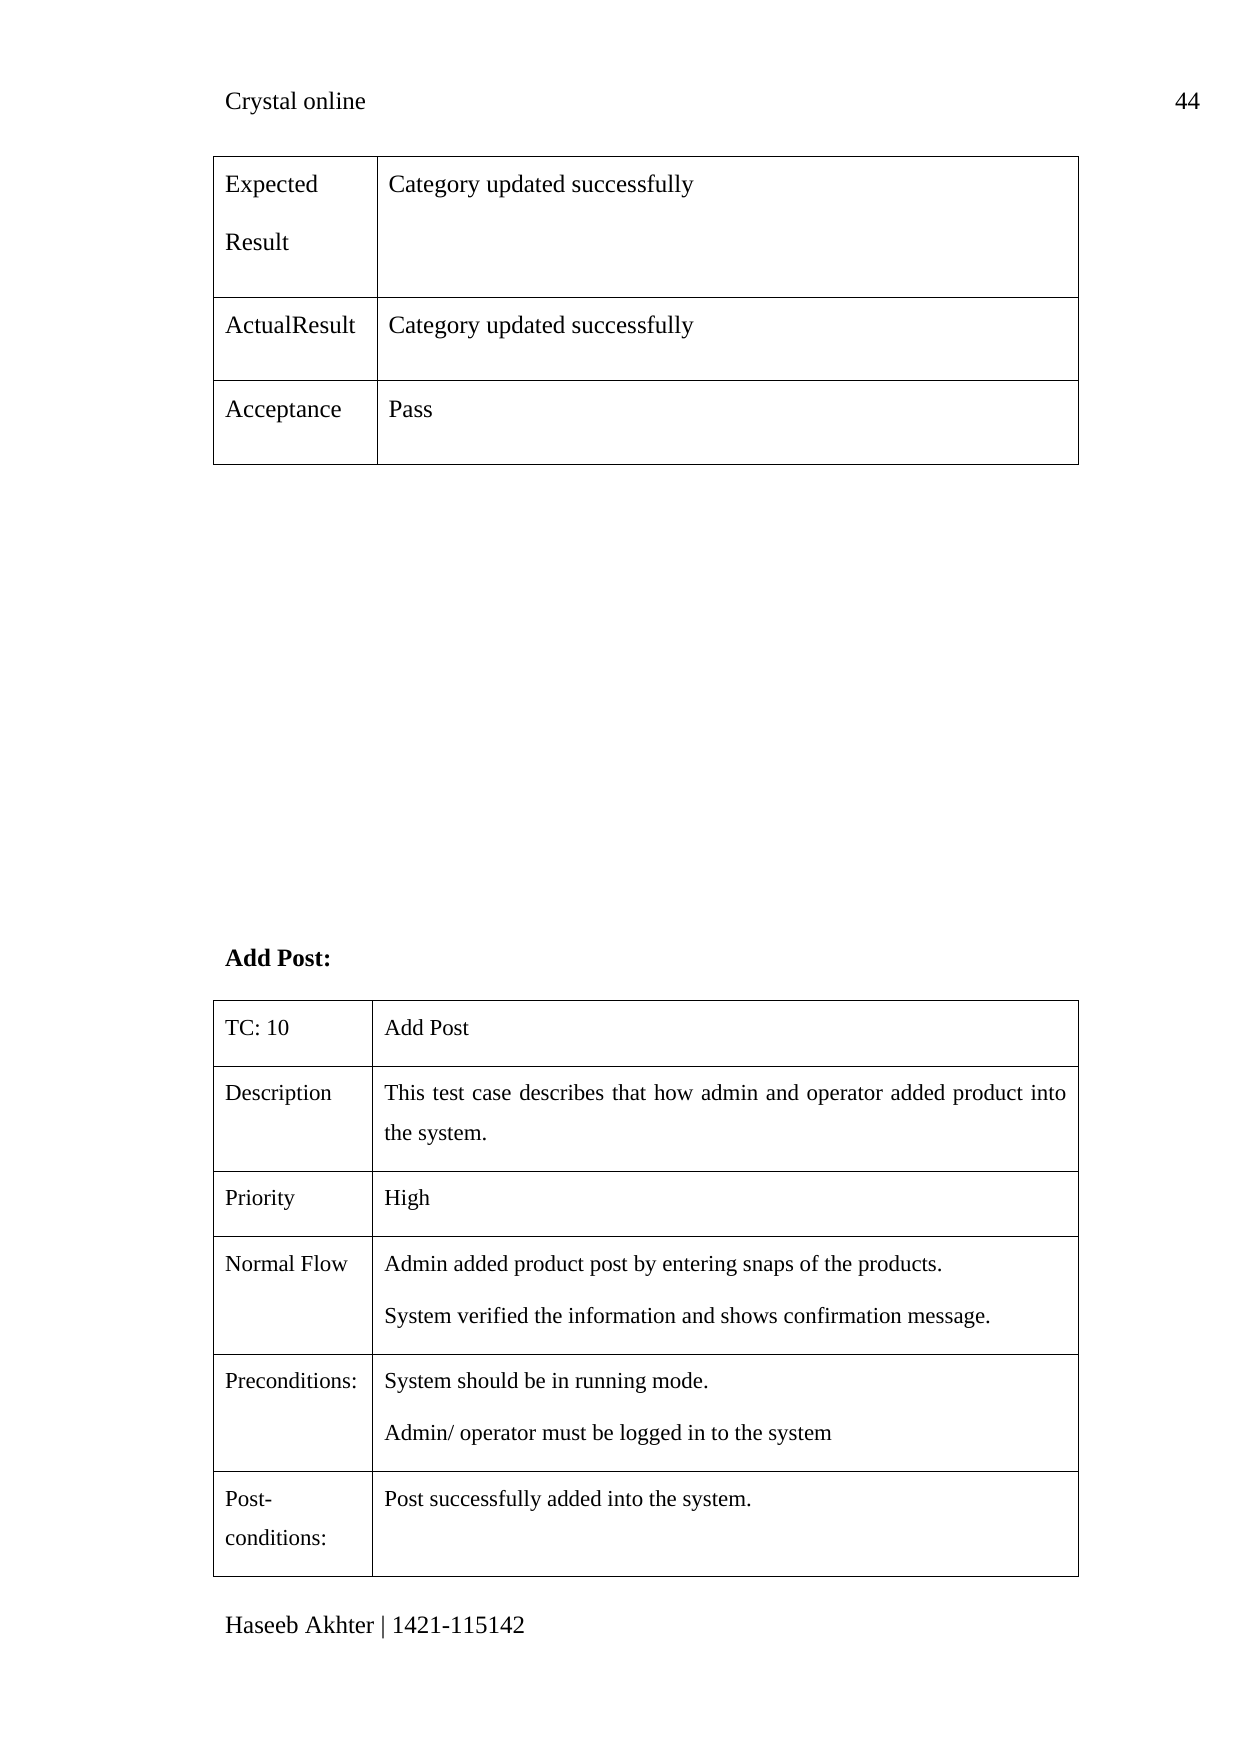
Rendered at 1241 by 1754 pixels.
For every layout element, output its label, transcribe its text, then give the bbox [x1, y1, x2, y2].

table_cell Category updated successfully [378, 298, 1078, 380]
table_cell This test case describes that how admin and operator added product into the system. [373, 1067, 1078, 1171]
table_cell Admin added product post by entering snaps of the products. System verified the information and shows confirmation message. [373, 1237, 1078, 1354]
table_header TC: 10 [214, 1001, 372, 1066]
table_cell Normal Flow [214, 1237, 372, 1354]
table_cell Expected Result [214, 157, 377, 297]
table_cell High [373, 1172, 1078, 1236]
table_cell Priority [214, 1172, 372, 1236]
table_cell Description [214, 1067, 372, 1171]
table_cell Category updated successfully [378, 157, 1078, 297]
table_cell Post-conditions: [214, 1472, 372, 1576]
table_cell Acceptance [214, 381, 377, 464]
table_cell Pass [378, 381, 1078, 464]
table_cell Post successfully added into the system. [373, 1472, 1078, 1576]
table_cell Preconditions: [214, 1355, 372, 1471]
table_header Add Post [373, 1001, 1078, 1066]
subtitle Add Post: [225, 943, 1090, 971]
table_cell System should be in running mode. Admin/ operator must be logged in to the system [373, 1355, 1078, 1471]
table_cell ActualResult [214, 298, 377, 380]
